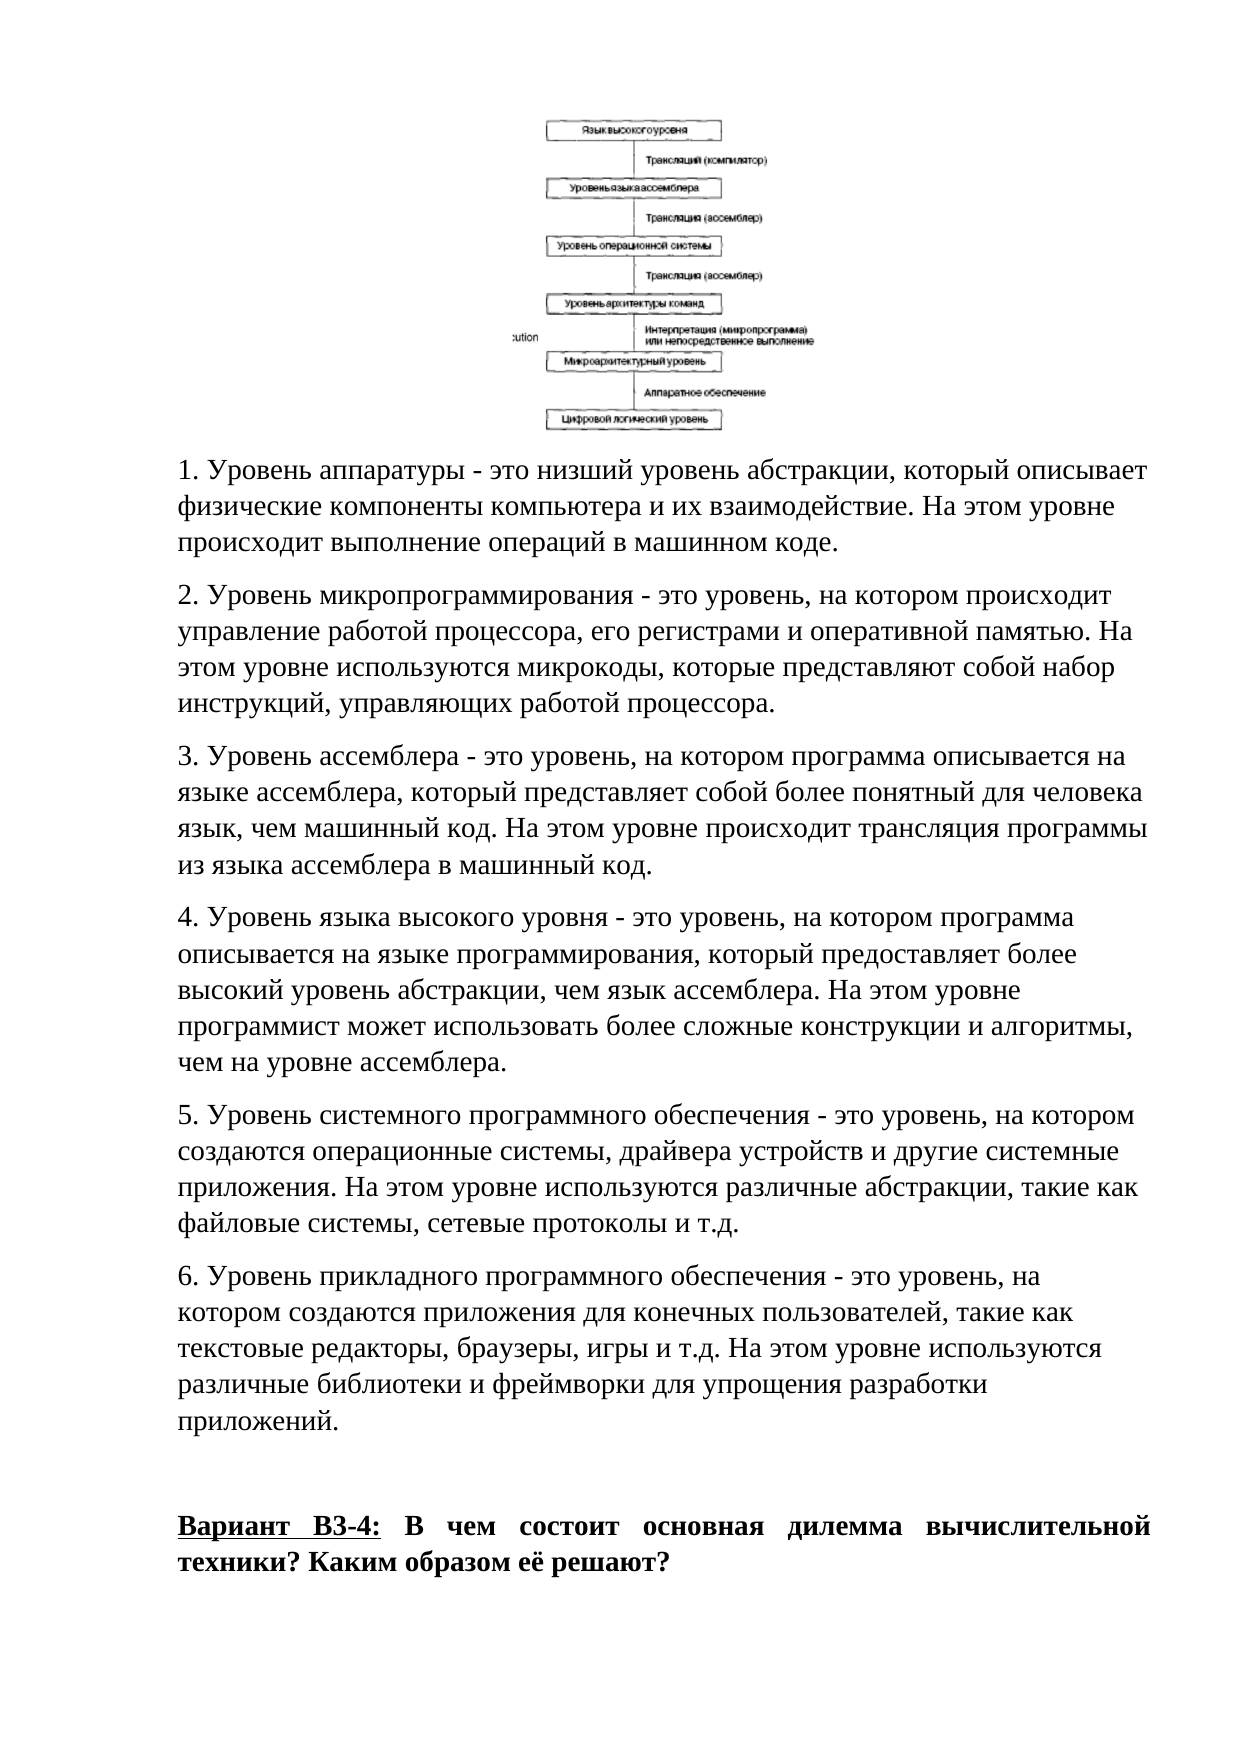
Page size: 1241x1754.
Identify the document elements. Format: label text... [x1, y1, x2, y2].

text 1. Уровень аппаратуры - это низший уровень абстракции, который описывает физические компоненты компьютера и их взаимодействие. На этом уровне происходит выполнение операций в машинном коде. [177, 452, 1152, 558]
text 2. Уровень микропрограммирования - это уровень, на котором происходит управление работой процессора, его регистрами и оперативной памятью. На этом уровне используются микрокоды, которые представляют собой набор инструкций, управляющих работой процессора. [177, 577, 1152, 719]
text 3. Уровень ассемблера - это уровень, на котором программа описывается на языке ассемблера, который представляет собой более понятный для человека язык, чем машинный код. На этом уровне происходит трансляция программы из языка ассемблера в машинный код. [177, 738, 1152, 880]
text 5. Уровень системного программного обеспечения - это уровень, на котором создаются операционные системы, драйвера устройств и другие системные приложения. На этом уровне используются различные абстракции, такие как файловые системы, сетевые протоколы и т.д. [177, 1097, 1152, 1239]
picture [512, 118, 817, 434]
text 4. Уровень языка высокого уровня - это уровень, на котором программа описывается на языке программирования, который предоставляет более высокий уровень абстракции, чем язык ассемблера. На этом уровне программист может использовать более сложные конструкции и алгоритмы, чем на уровне ассемблера. [177, 899, 1152, 1078]
text Вариант В3-4: В чем состоит основная дилемма вычислительной техники? Каким образом её решают? [177, 1508, 1152, 1578]
text 6. Уровень прикладного программного обеспечения - это уровень, на котором создаются приложения для конечных пользователей, такие как текстовые редакторы, браузеры, игры и т.д. На этом уровне используются различные библиотеки и фреймворки для упрощения разработки приложений. [177, 1258, 1152, 1436]
